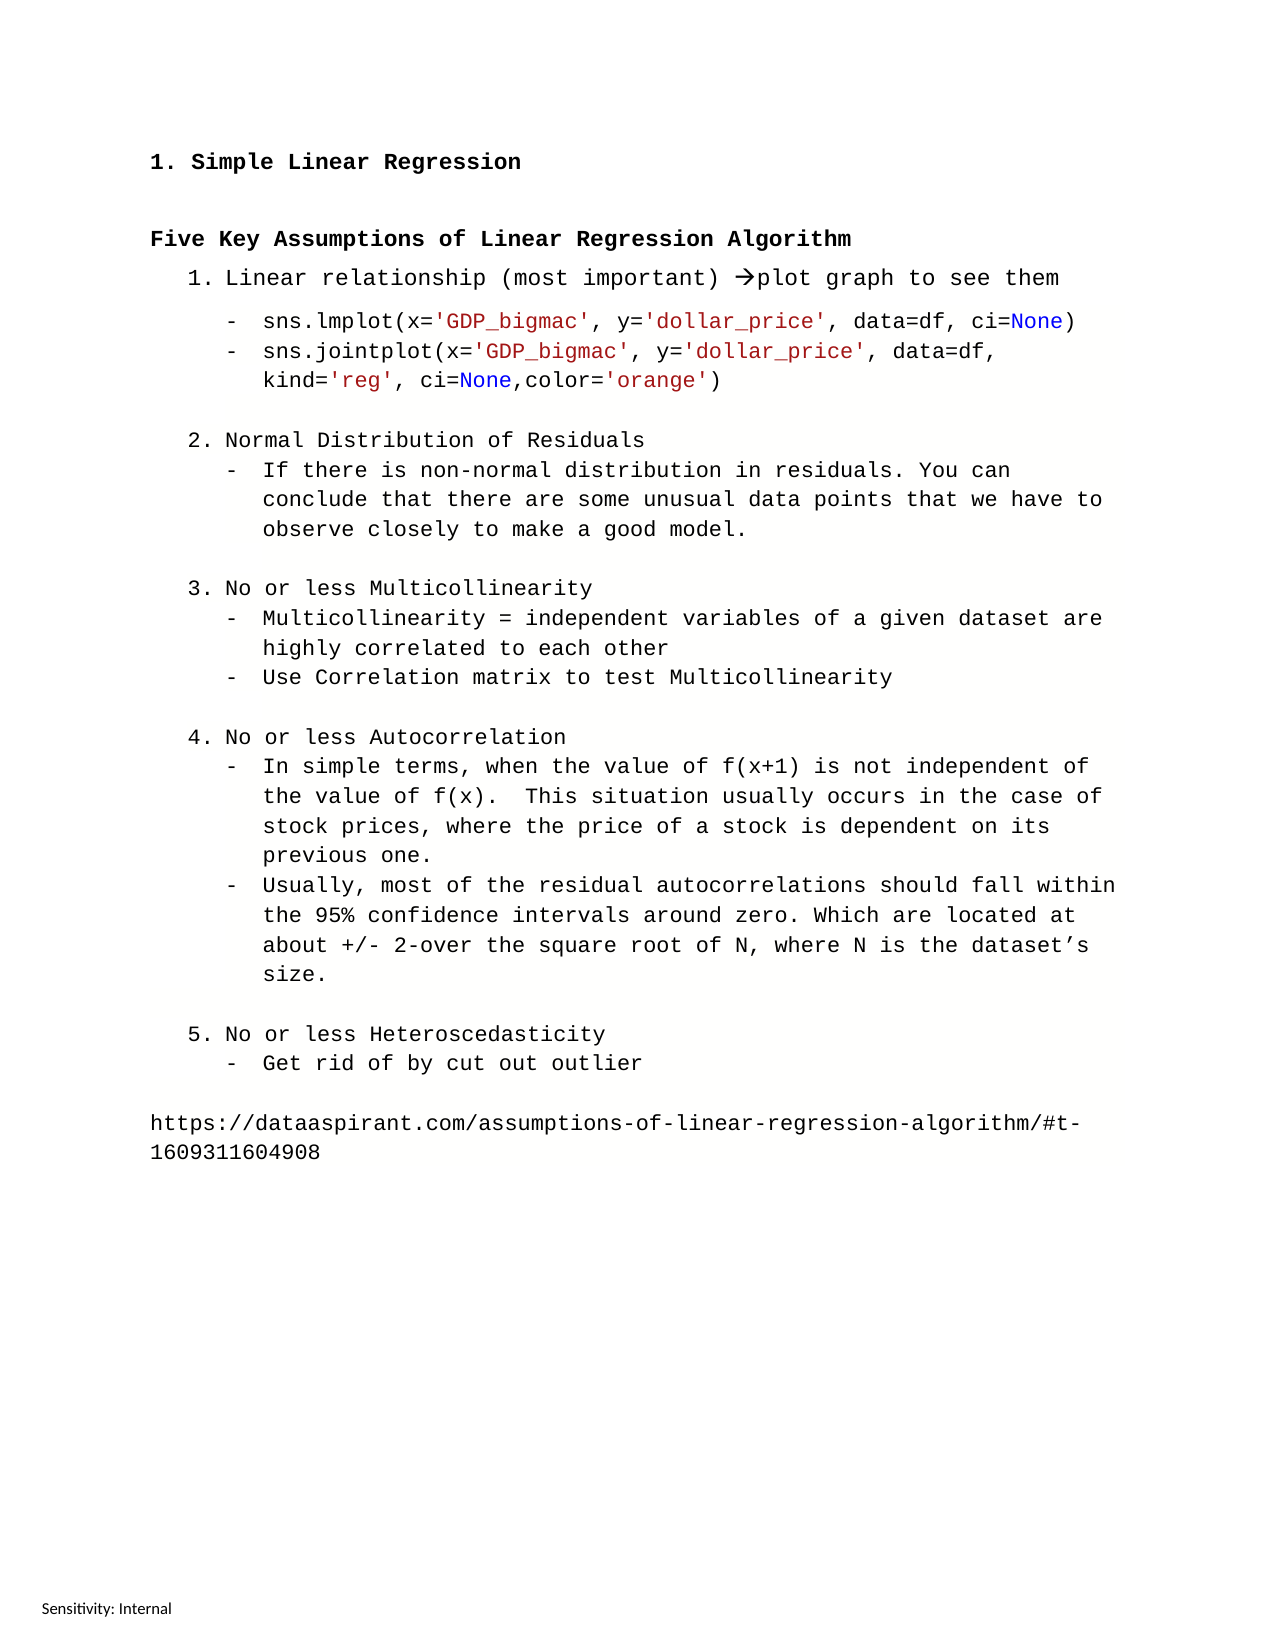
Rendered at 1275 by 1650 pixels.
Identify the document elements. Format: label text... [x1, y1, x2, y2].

list sns.lmplot(x='GDP_bigmac', y='dollar_price', data=df, ci=None) [225, 305, 1125, 335]
list Use Correlation matrix to test Multicollinearity [225, 662, 1125, 691]
text 1. Simple Linear Regression [150, 150, 1125, 176]
text Five Key Assumptions of Linear Regression Algorithm [150, 228, 1125, 254]
list If there is non-normal distribution in residuals. You can conclude that there are some unusual data points that we have to observe closely to make a good model. [225, 454, 1125, 543]
list Multicollinearity = independent variables of a given dataset are highly correlated to each other [225, 602, 1125, 662]
list kind='reg', ci=None,color='orange') [262, 365, 1125, 394]
list sns.jointplot(x='GDP_bigmac', y='dollar_price', data=df, [225, 335, 1125, 365]
list No or less Multicollinearity [187, 573, 1125, 602]
list Linear relationship (most important) plot graph to see them [187, 267, 1125, 292]
list In simple terms, when the value of f(x+1) is not independent of the value of f(x). This situation usually occurs in the case of stock prices, where the price of a stock is dependent on its previous one. [225, 751, 1125, 869]
list No or less Heteroscedasticity [187, 1018, 1125, 1048]
list Usually, most of the residual autocorrelations should fall within the 95% confidence intervals around zero. Which are located at about +/- 2-over the square root of N, where N is the dataset’s size. [225, 869, 1125, 988]
list Normal Distribution of Residuals [187, 424, 1125, 454]
list Get rid of by cut out outlier [225, 1048, 1125, 1077]
text https://dataaspirant.com/assumptions-of-linear-regression-algorithm/#t-1609311604908 [150, 1107, 1125, 1166]
list No or less Autocorrelation [187, 721, 1125, 751]
